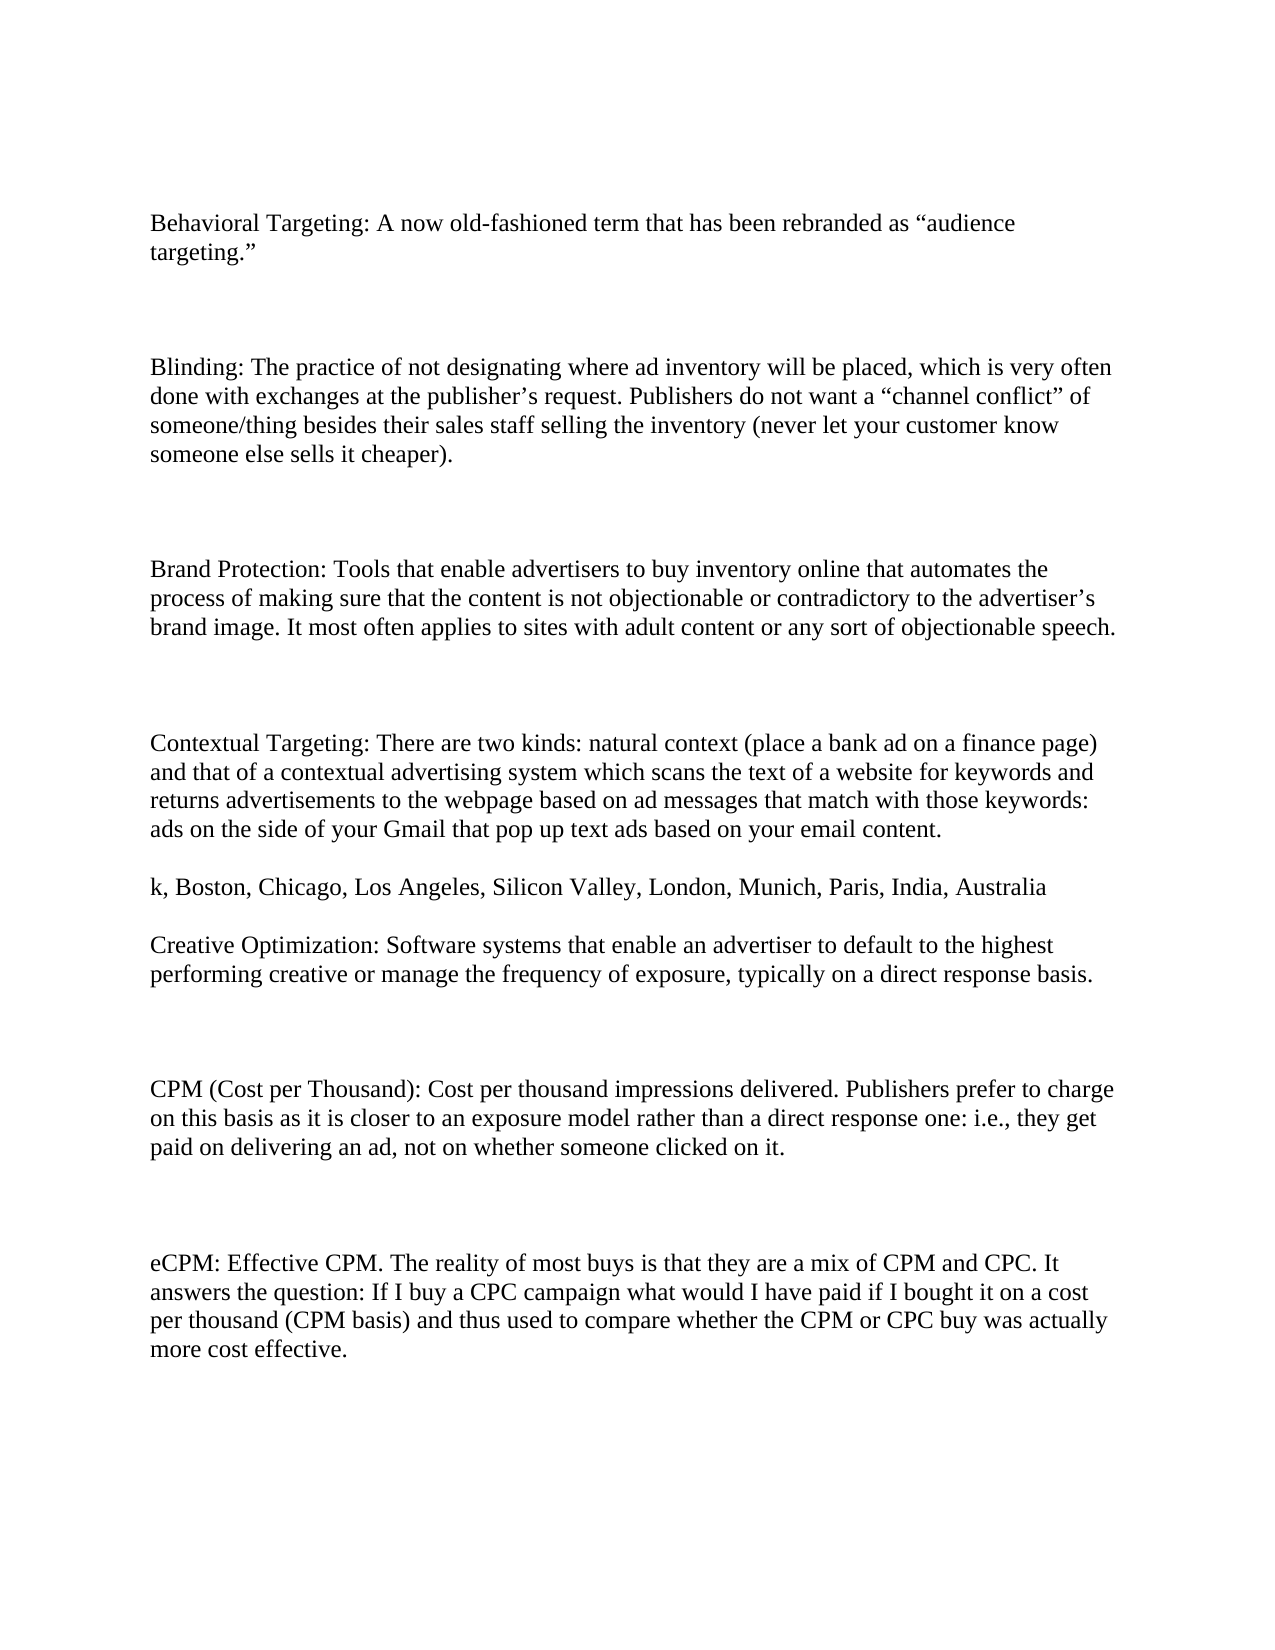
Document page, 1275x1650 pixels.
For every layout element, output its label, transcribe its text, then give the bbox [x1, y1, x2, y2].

text Contextual Targeting: There are two kinds: natural context (place a bank ad on a finance page) and that of a contextual advertising system which scans the text of a website for keywords and returns advertisements to the webpage based on ad messages that match with those keywords: ads on the side of your Gmail that pop up text ads based on your email content. [150, 728, 1125, 843]
text Behavioral Targeting: A now old-fashioned term that has been rebranded as “audience targeting.” [150, 208, 1125, 265]
text k, Boston, Chicago, Los Angeles, Silicon Valley, London, Munich, Paris, India, Australia [150, 872, 1125, 901]
text eCPM: Effective CPM. The reality of most buys is that they are a mix of CPM and CPC. It answers the question: If I buy a CPC campaign what would I have paid if I bought it on a cost per thousand (CPM basis) and thus used to compare whether the CPM or CPC buy was actually more cost effective. [150, 1248, 1125, 1363]
text CPM (Cost per Thousand): Cost per thousand impressions delivered. Publishers prefer to charge on this basis as it is closer to an exposure model rather than a direct response one: i.e., they get paid on delivering an ad, not on whether someone clicked on it. [150, 1074, 1125, 1161]
text Blinding: The practice of not designating where ad inventory will be placed, which is very often done with exchanges at the publisher’s request. Publishers do not want a “channel conflict” of someone/thing besides their sales staff selling the inventory (never let your customer know someone else sells it cheaper). [150, 352, 1125, 467]
text Brand Protection: Tools that enable advertisers to buy inventory online that automates the process of making sure that the content is not objectionable or contradictory to the advertiser’s brand image. It most often applies to sites with adult content or any sort of objectionable speech. [150, 554, 1125, 641]
text Creative Optimization: Software systems that enable an advertiser to default to the highest performing creative or manage the frequency of exposure, typically on a direct response basis. [150, 930, 1125, 987]
